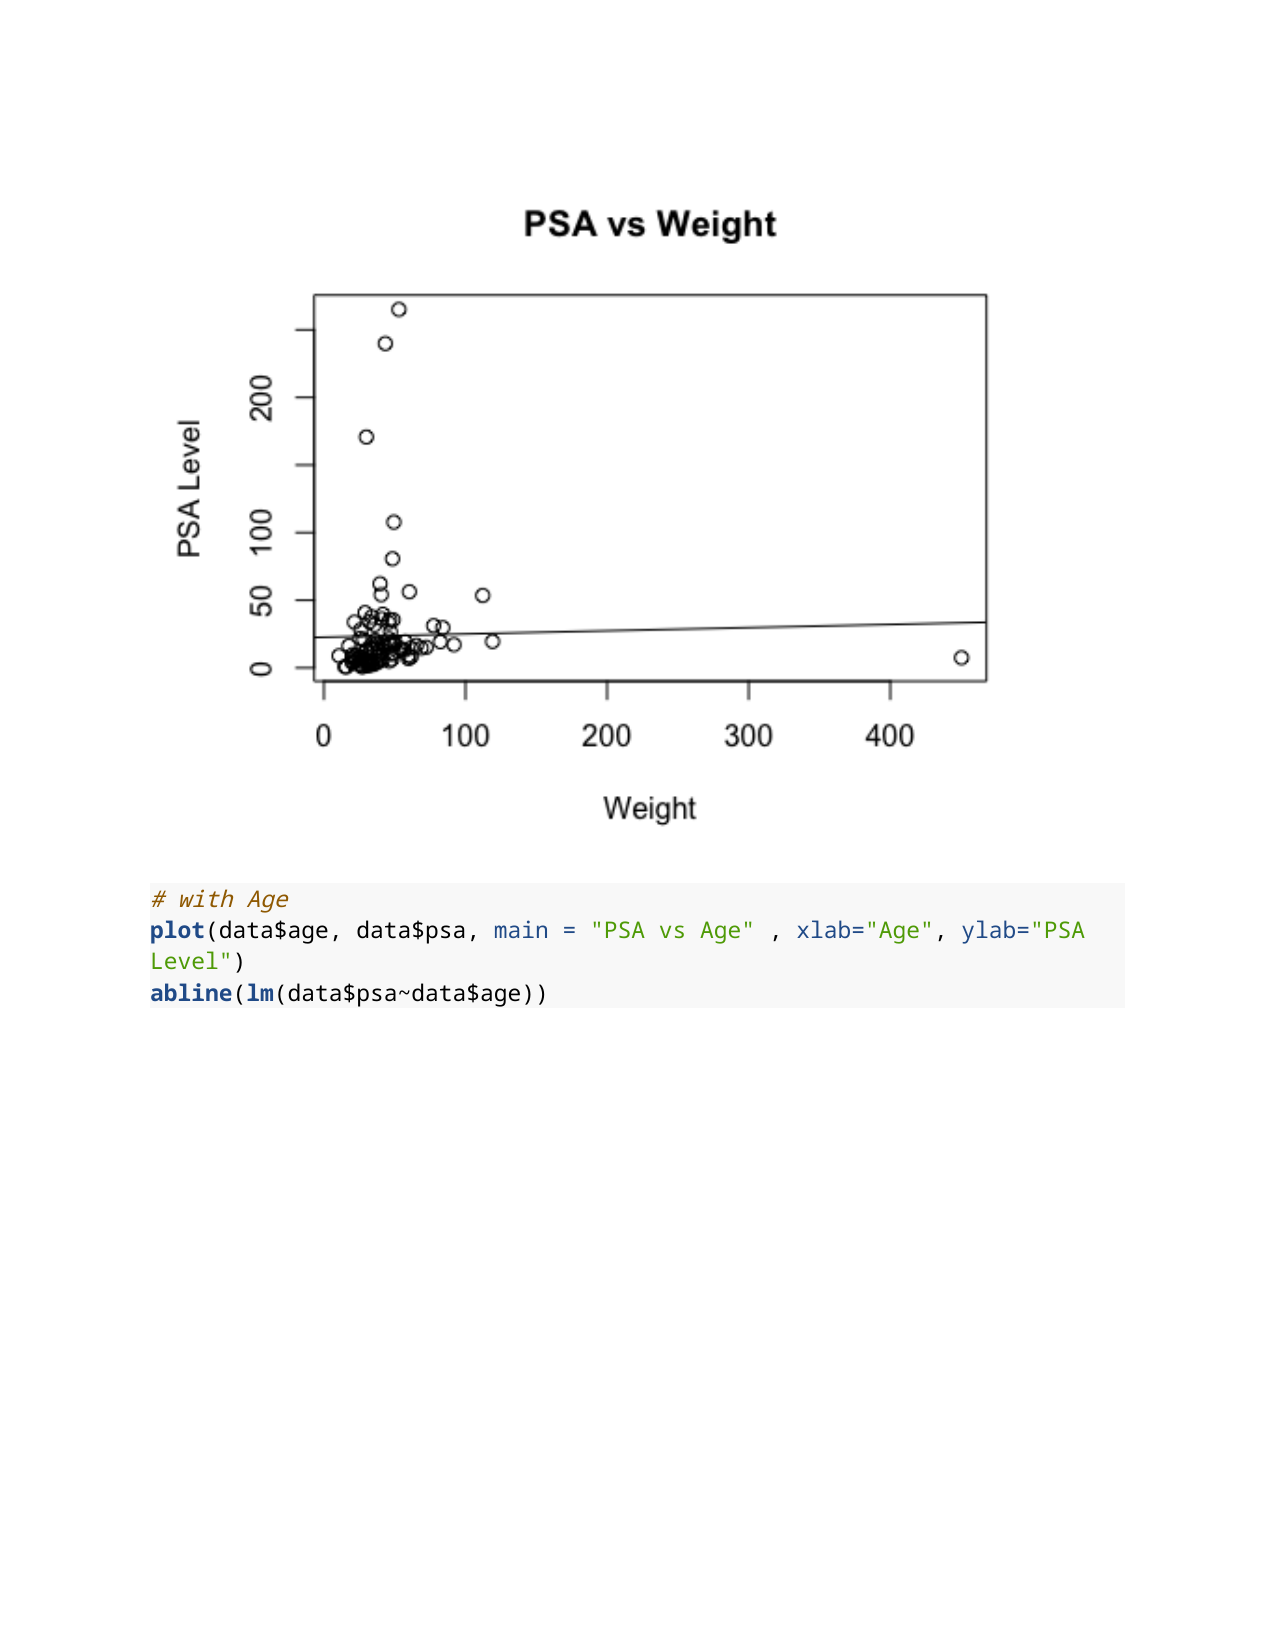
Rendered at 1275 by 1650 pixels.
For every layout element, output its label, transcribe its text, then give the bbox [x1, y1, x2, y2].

text # with Age plot(data$age, data$psa, main = "PSA vs Age" , xlab="Age", ylab="PSA Level") abline(lm(data$psa~data$age)) [246, 883, 1125, 1008]
picture [168, 150, 1062, 864]
